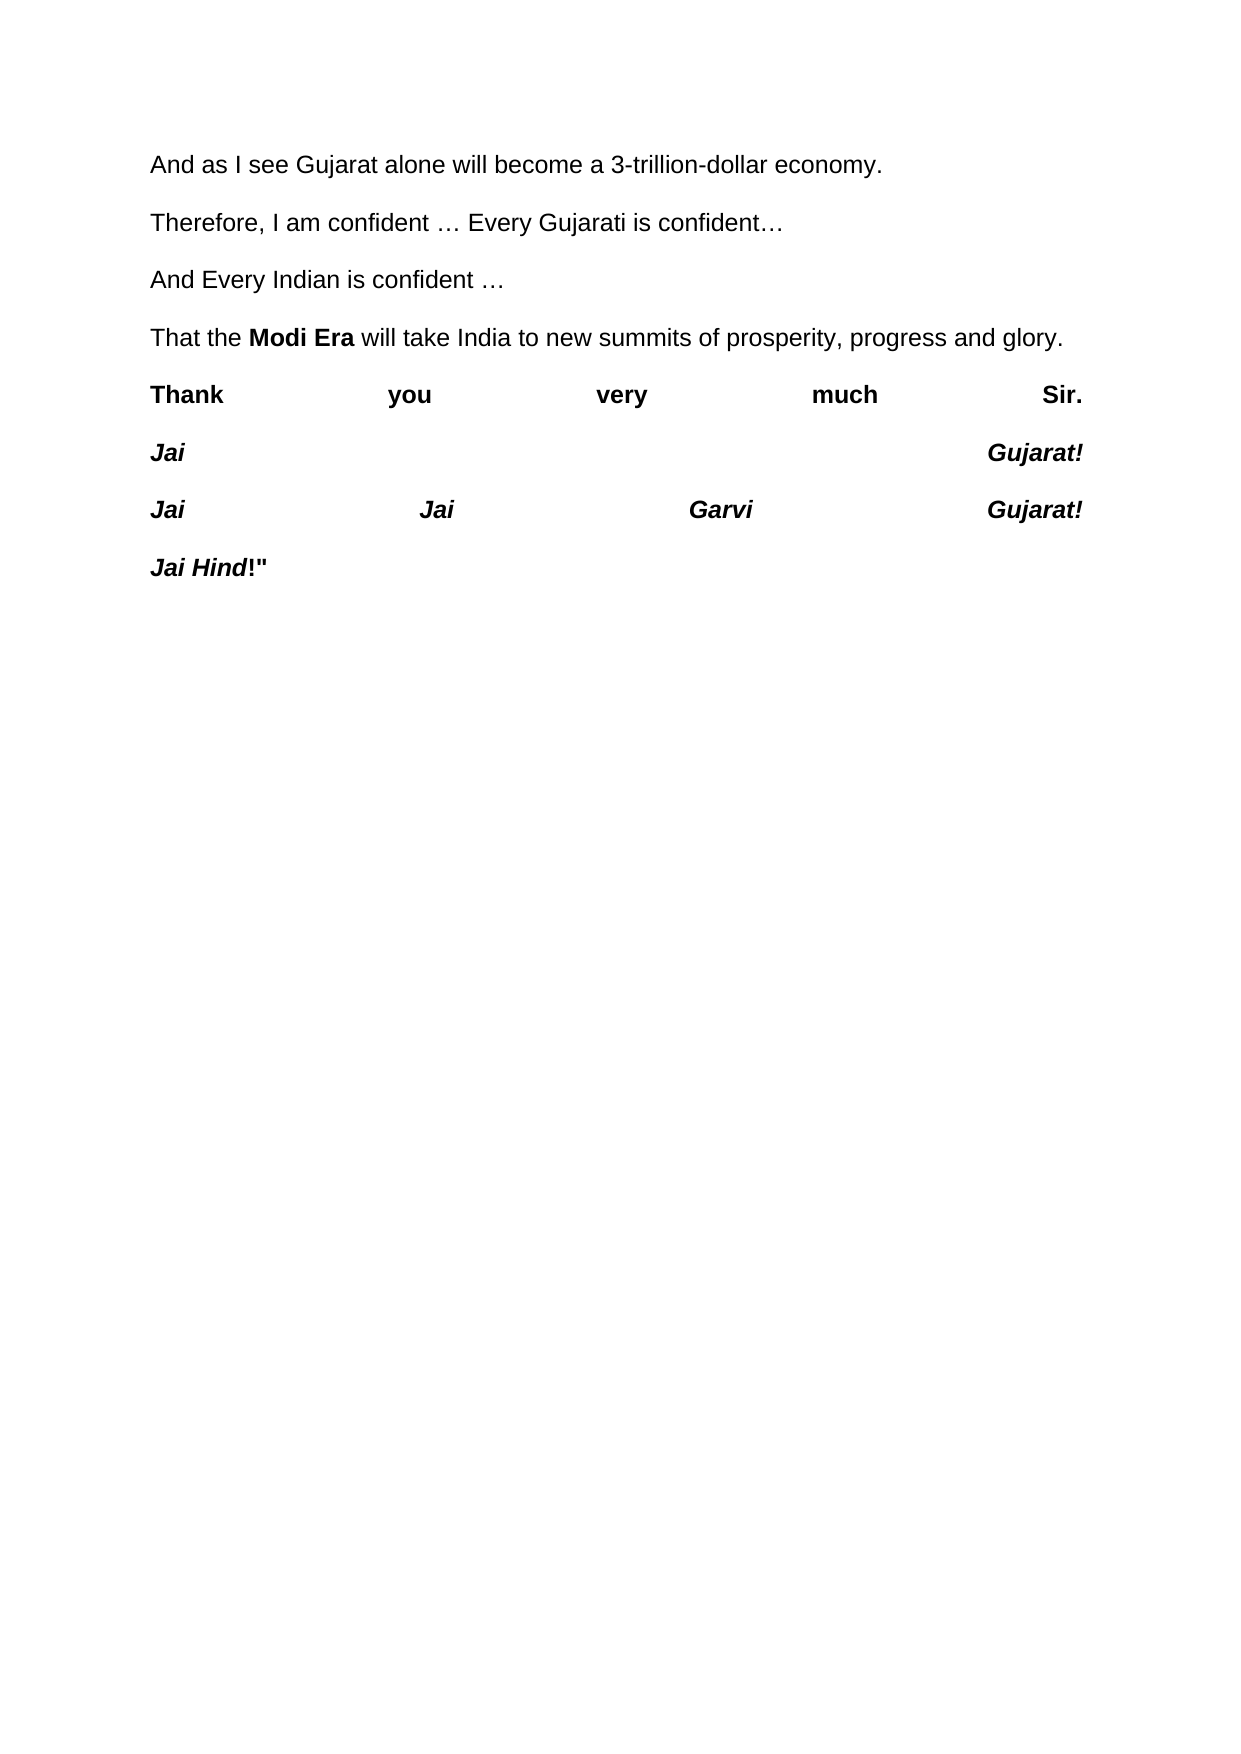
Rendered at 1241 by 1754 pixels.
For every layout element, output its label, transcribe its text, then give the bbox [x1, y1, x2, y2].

text And as I see Gujarat alone will become a 3-trillion-dollar economy. [150, 150, 1090, 179]
text Jai Jai Garvi Gujarat! [150, 495, 1090, 552]
text Therefore, I am confident … Every Gujarati is confident… [150, 207, 1090, 236]
text And Every Indian is confident … [150, 265, 1090, 294]
text That the Modi Era will take India to new summits of prosperity, progress and glory. [150, 322, 1090, 351]
text Thank you very much Sir. [150, 380, 1090, 437]
text Jai Hind!" [150, 552, 1090, 581]
text Jai Gujarat! [150, 437, 1090, 495]
